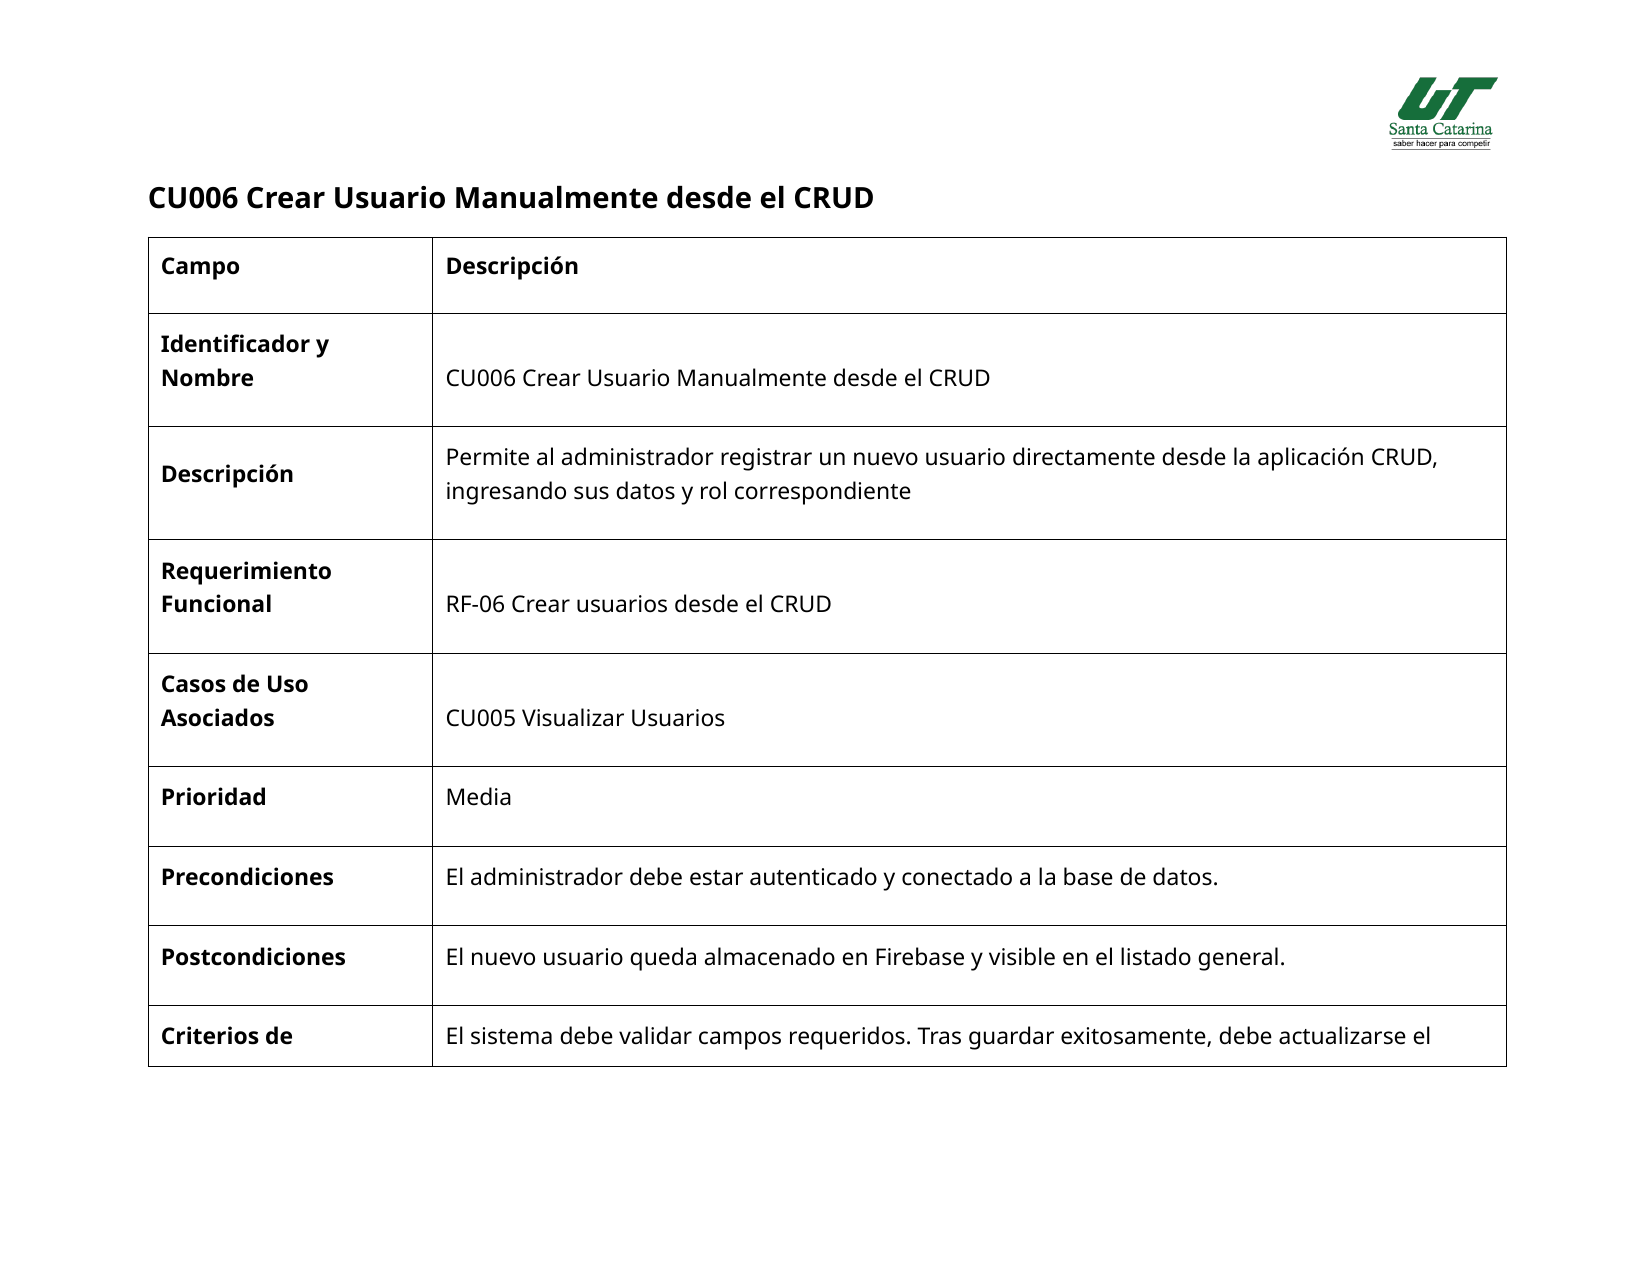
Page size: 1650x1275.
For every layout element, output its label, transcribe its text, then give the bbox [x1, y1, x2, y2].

table_cell Precondiciones [149, 847, 432, 925]
table_cell RF-06 Crear usuarios desde el CRUD [433, 540, 1506, 653]
table_cell Postcondiciones [149, 926, 432, 1005]
table_cell Identificador y Nombre [149, 314, 432, 426]
table_cell El nuevo usuario queda almacenado en Firebase y visible en el listado general. [433, 926, 1506, 1005]
table_cell Descripción [149, 427, 432, 539]
table_cell Prioridad [149, 767, 432, 846]
table_cell Requerimiento Funcional [149, 540, 432, 653]
table_cell El administrador debe estar autenticado y conectado a la base de datos. [433, 847, 1506, 925]
table_header Descripción [433, 238, 1506, 313]
table_cell Criterios de aceptación [149, 1006, 432, 1066]
table_cell CU006 Crear Usuario Manualmente desde el CRUD [433, 314, 1506, 426]
picture [1385, 73, 1503, 154]
table_cell Permite al administrador registrar un nuevo usuario directamente desde la aplicación CRUD, ingresando sus datos y rol correspondiente [433, 427, 1506, 539]
table_cell Casos de Uso Asociados [149, 654, 432, 766]
table_cell CU005 Visualizar Usuarios [433, 654, 1506, 766]
table_cell Media [433, 767, 1506, 846]
text CU006 Crear Usuario Manualmente desde el CRUD [148, 177, 1502, 217]
table_header Campo [149, 238, 432, 313]
